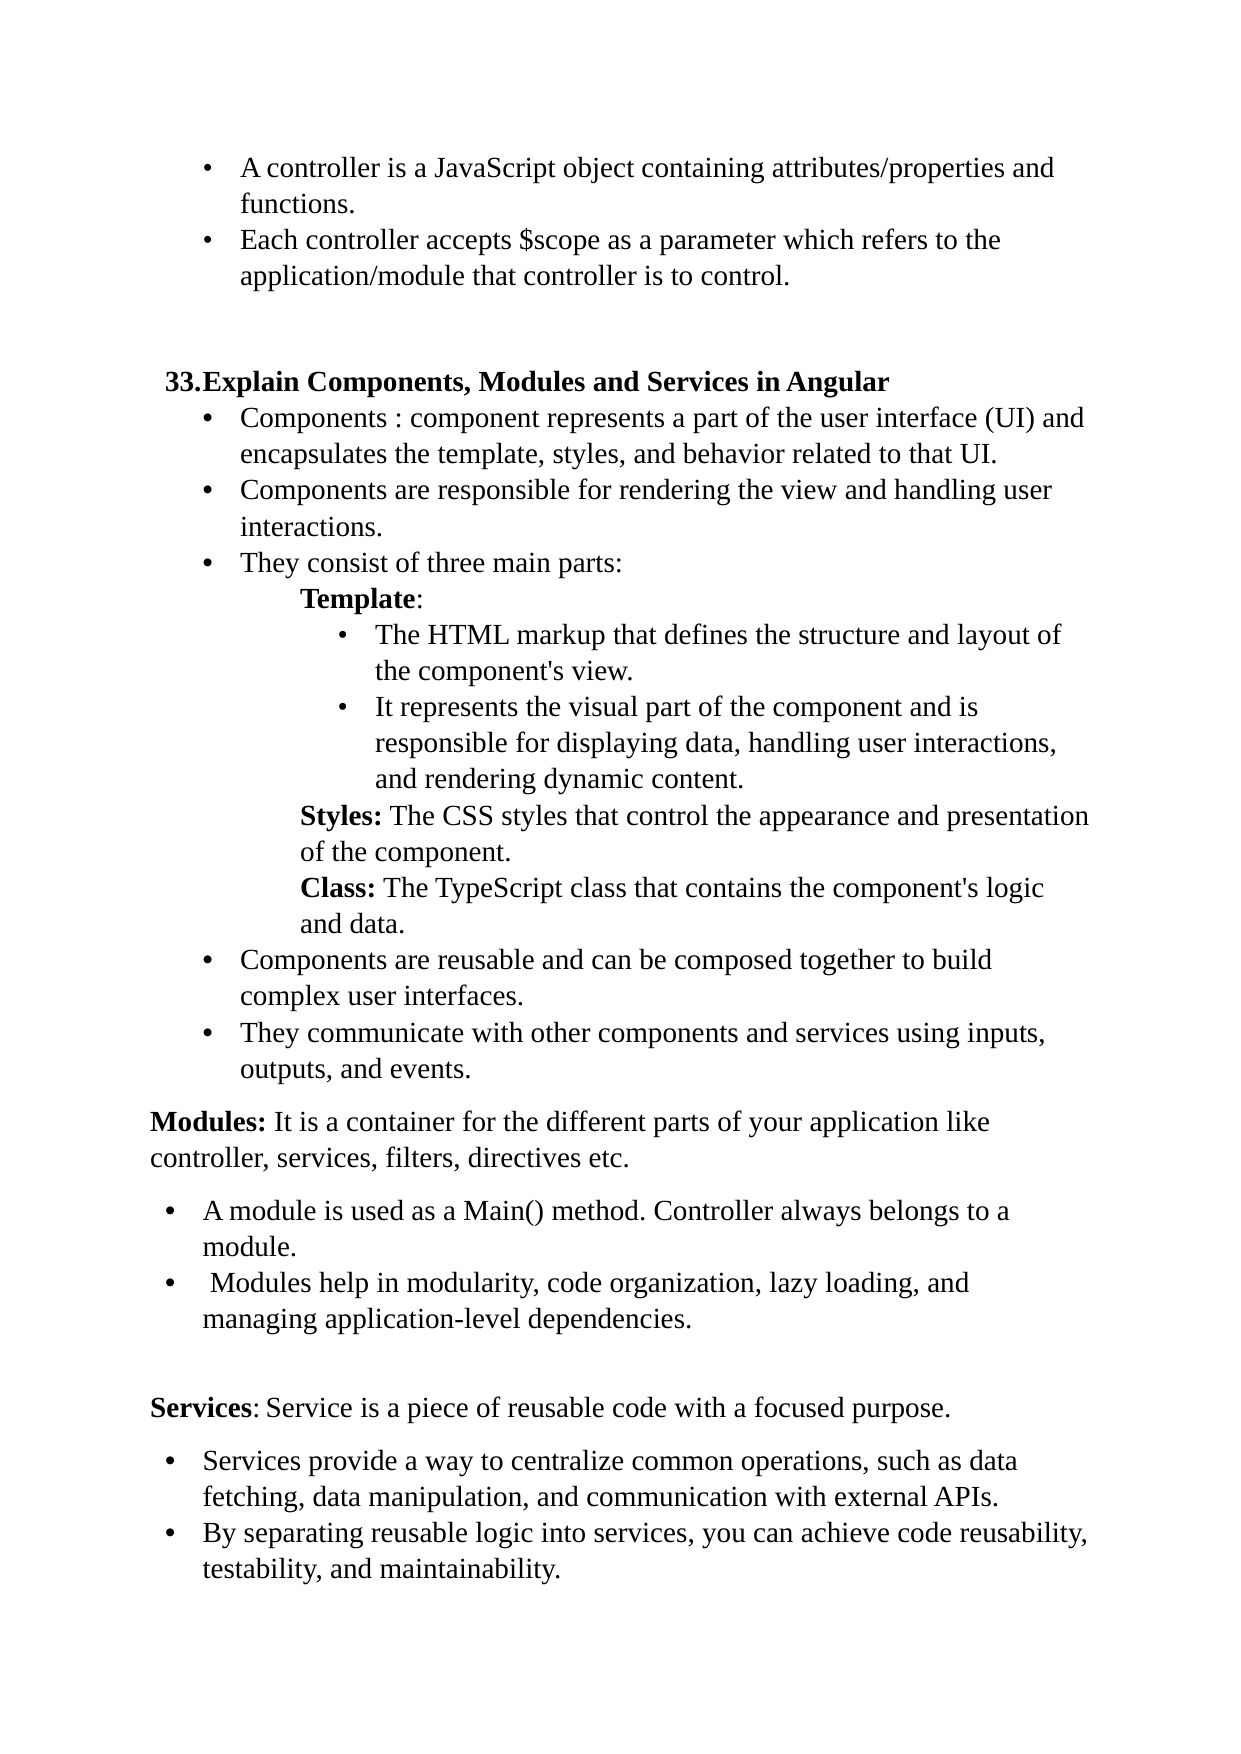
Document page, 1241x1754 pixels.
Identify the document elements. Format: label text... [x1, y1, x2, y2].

list They consist of three main parts: [202, 545, 1090, 578]
list By separating reusable logic into services, you can achieve code reusability, testability, and maintainability. [165, 1515, 1090, 1585]
list Each controller accepts $scope as a parameter which refers to the application/module that controller is to control. [202, 222, 1090, 292]
list Modules help in modularity, code organization, lazy loading, and managing application-level dependencies. [165, 1265, 1090, 1334]
text Modules: It is a container for the different parts of your application like controller, services, filters, directives etc. [150, 1104, 1090, 1173]
list It represents the visual part of the component and is responsible for displaying data, handling user interactions, and rendering dynamic content. [337, 689, 1090, 795]
list Class: The TypeScript class that contains the component's logic and data. [300, 870, 1090, 940]
list Components : component represents a part of the user interface (UI) and encapsulates the template, styles, and behavior related to that UI. [202, 400, 1090, 470]
list The HTML markup that defines the structure and layout of the component's view. [337, 617, 1090, 687]
list A module is used as a Main() method. Controller always belongs to a module. [165, 1193, 1090, 1262]
list Components are reusable and can be composed together to build complex user interfaces. [202, 942, 1090, 1012]
list Explain Components, Modules and Services in Angular [165, 364, 1090, 398]
list Styles: The CSS styles that control the appearance and presentation of the component. [300, 798, 1090, 867]
list Services provide a way to centralize common operations, such as data fetching, data manipulation, and communication with external APIs. [165, 1443, 1090, 1512]
text Services: Service is a piece of reusable code with a focused purpose. [150, 1390, 1090, 1423]
list They communicate with other components and services using inputs, outputs, and events. [202, 1015, 1090, 1084]
list A controller is a JavaScript object containing attributes/properties and functions. [202, 150, 1090, 220]
list Components are responsible for rendering the view and handling user interactions. [202, 472, 1090, 542]
list Template: [300, 581, 1090, 614]
